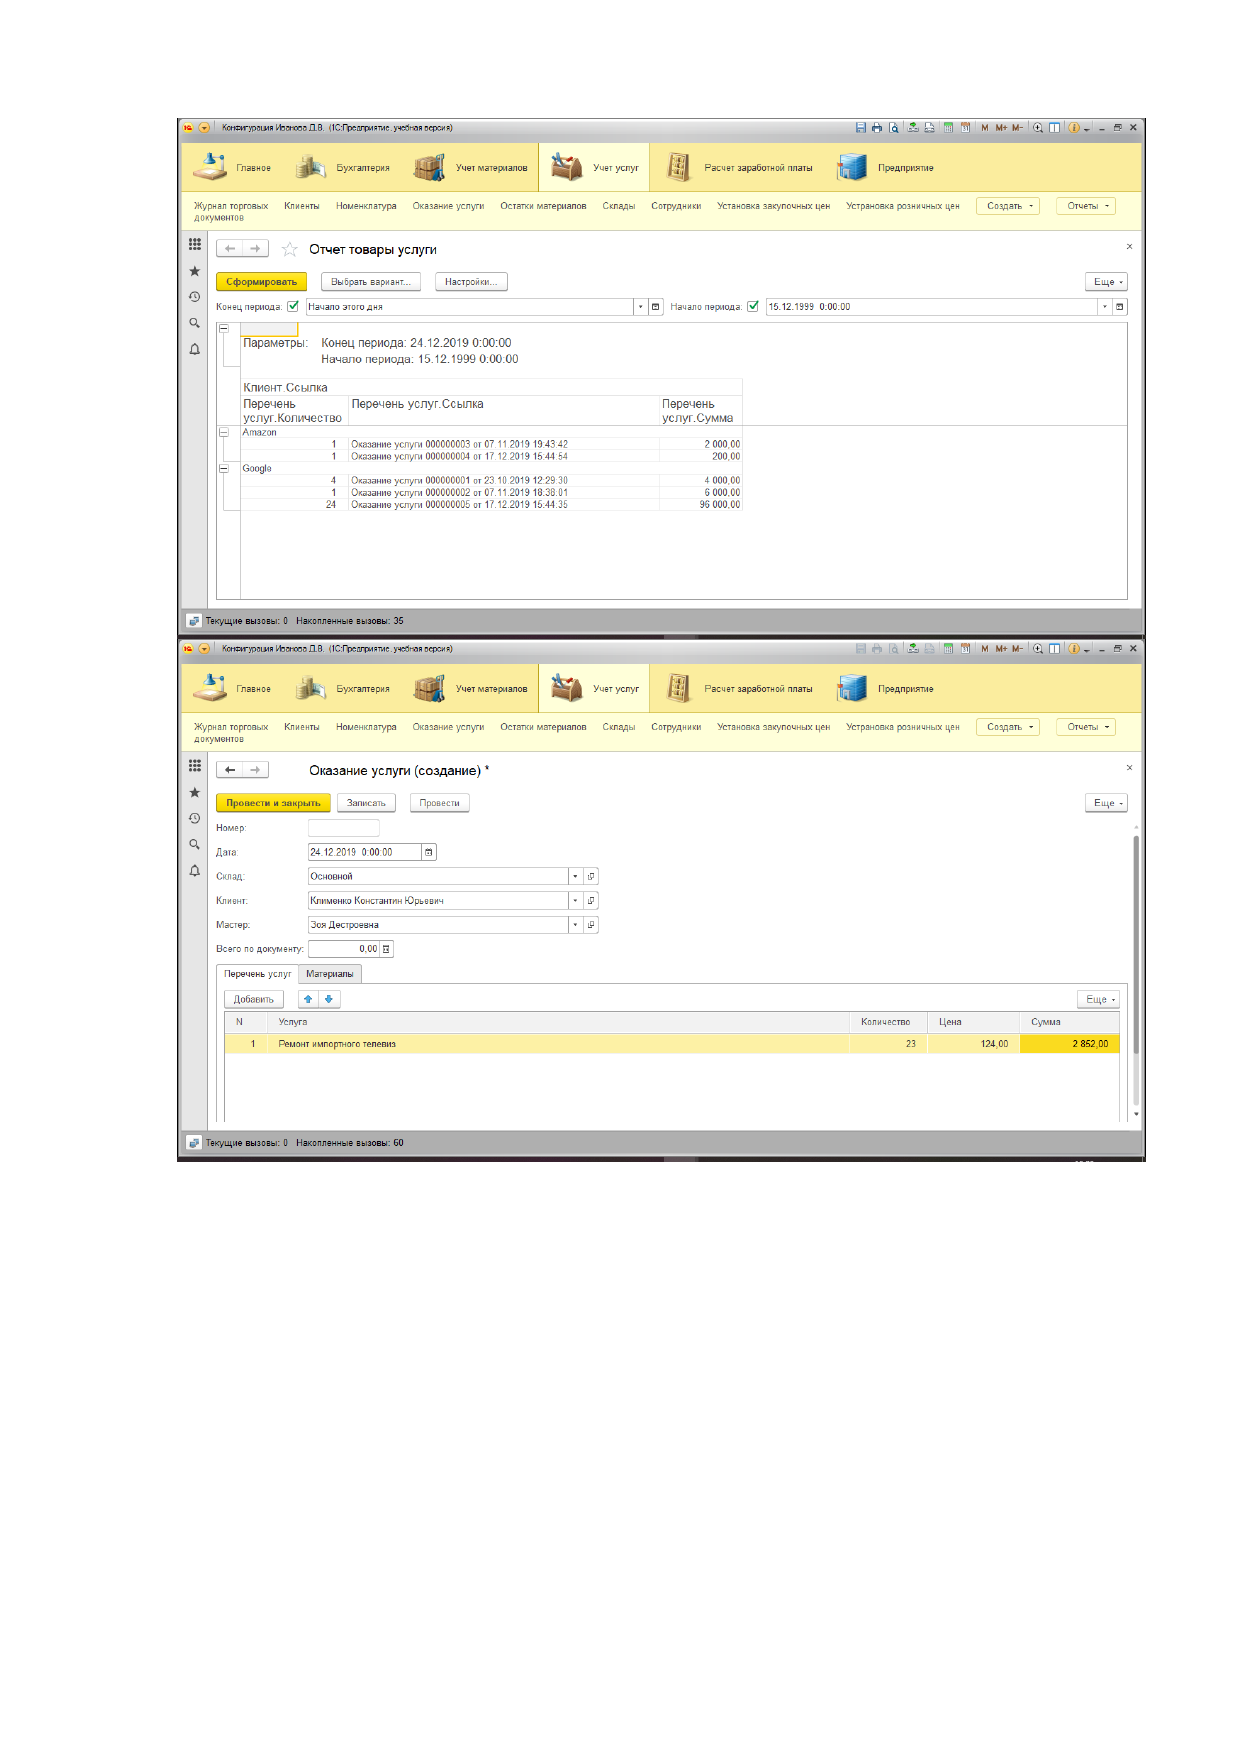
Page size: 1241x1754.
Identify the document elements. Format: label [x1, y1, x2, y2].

picture [177, 118, 1151, 1162]
